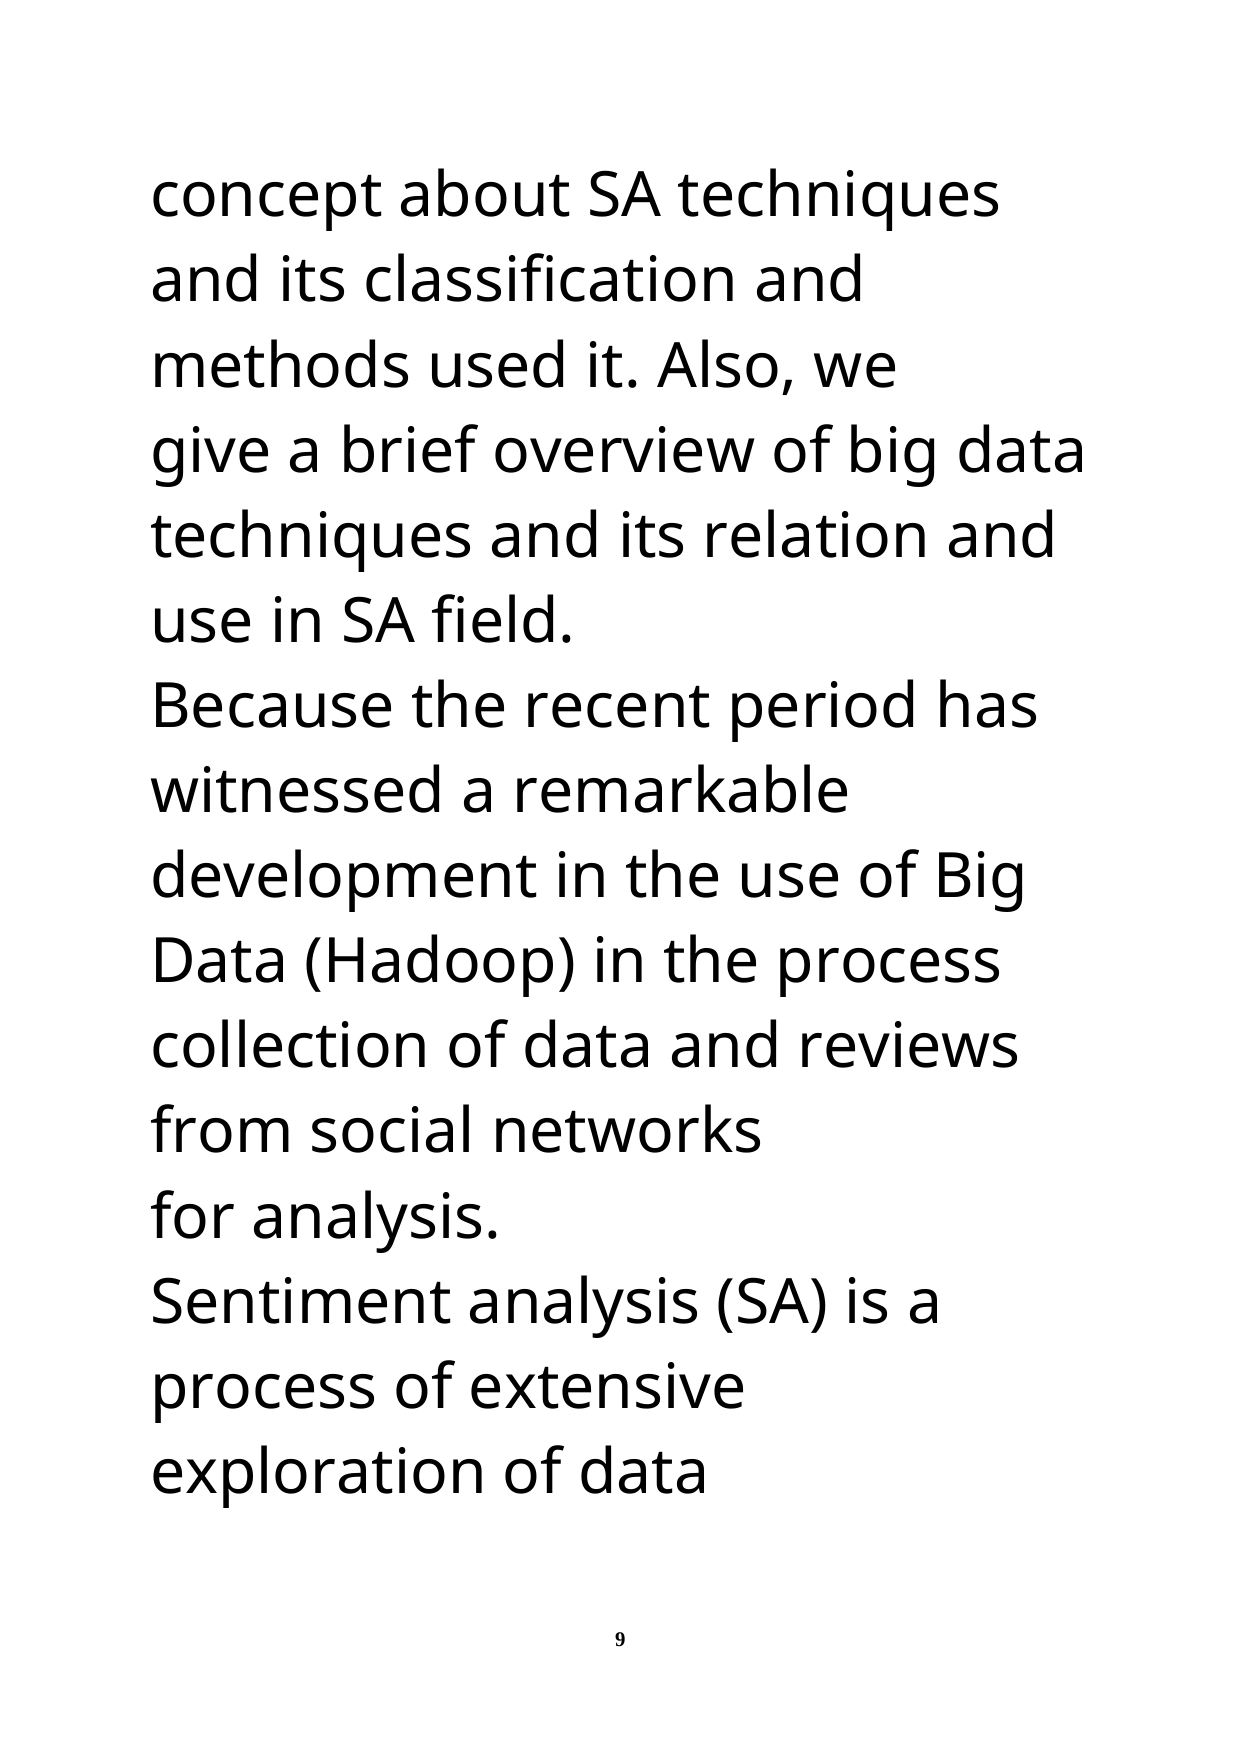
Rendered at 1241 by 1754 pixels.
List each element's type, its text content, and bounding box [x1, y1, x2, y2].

text for analysis. [150, 1171, 1090, 1256]
text Because the recent period has witnessed a remarkable development in the use of Big [150, 661, 1090, 916]
text concept about SA techniques and its classiﬁcation and methods used it. Also, we [150, 150, 1090, 405]
text Sentiment analysis (SA) is a process of extensive exploration of data [150, 1256, 1090, 1512]
text give a brief overview of big data techniques and its relation and use in SA ﬁeld. [150, 405, 1090, 661]
text Data (Hadoop) in the process collection of data and reviews from social networks [150, 916, 1090, 1171]
